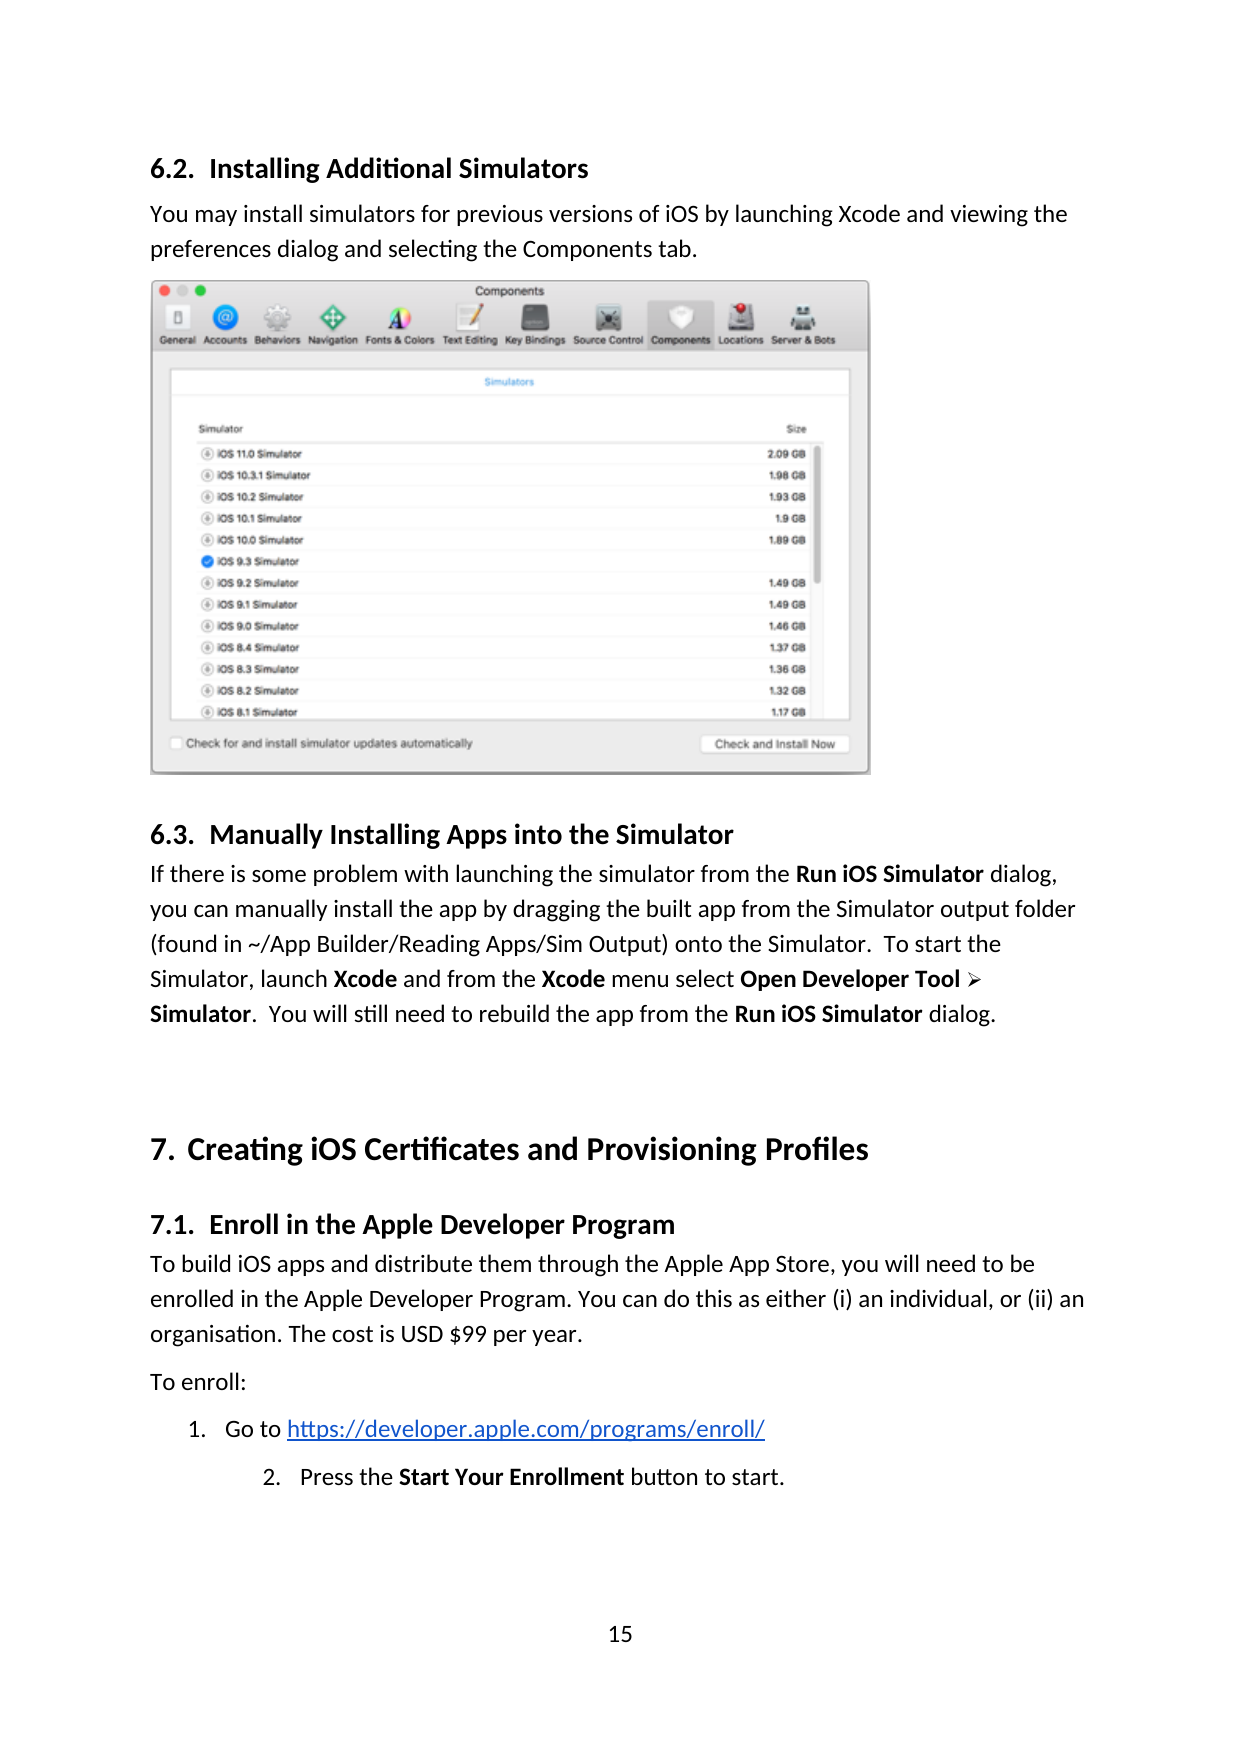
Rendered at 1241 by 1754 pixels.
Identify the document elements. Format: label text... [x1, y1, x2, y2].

subtitle Creating iOS Certificates and Provisioning Profiles [150, 1128, 1090, 1169]
list Go to https://developer.apple.com/programs/enroll/ [150, 1413, 1090, 1444]
text You may install simulators for previous versions of iOS by launching Xcode and viewing the preferences dialog and selecting the Components tab. [150, 198, 1090, 264]
picture [150, 280, 871, 775]
text To build iOS apps and distribute them through the Apple App Store, you will need to be enrolled in the Apple Developer Program. You can do this as either (i) an individual, or (ii) an organisation. The cost is USD $99 per year. [150, 1248, 1090, 1349]
text If there is some problem with launching the simulator from the Run iOS Simulator dialog, you can manually install the app by dragging the built app from the Simulator output folder (found in ~/App Builder/Reading Apps/Sim Output) onto the Simulator. To start the Simulator, launch Xcode and from the Xcode menu select Open Developer Tool Simulator. You will still need to rebuild the app from the Run iOS Simulator dialog. [150, 858, 1090, 1029]
subtitle Enroll in the Apple Developer Program [150, 1206, 1090, 1242]
subtitle Installing Additional Simulators [150, 150, 1090, 186]
list Press the Start Your Enrollment button to start. [225, 1461, 1090, 1491]
text To enroll: [150, 1366, 1090, 1396]
subtitle Manually Installing Apps into the Simulator [150, 816, 1090, 852]
